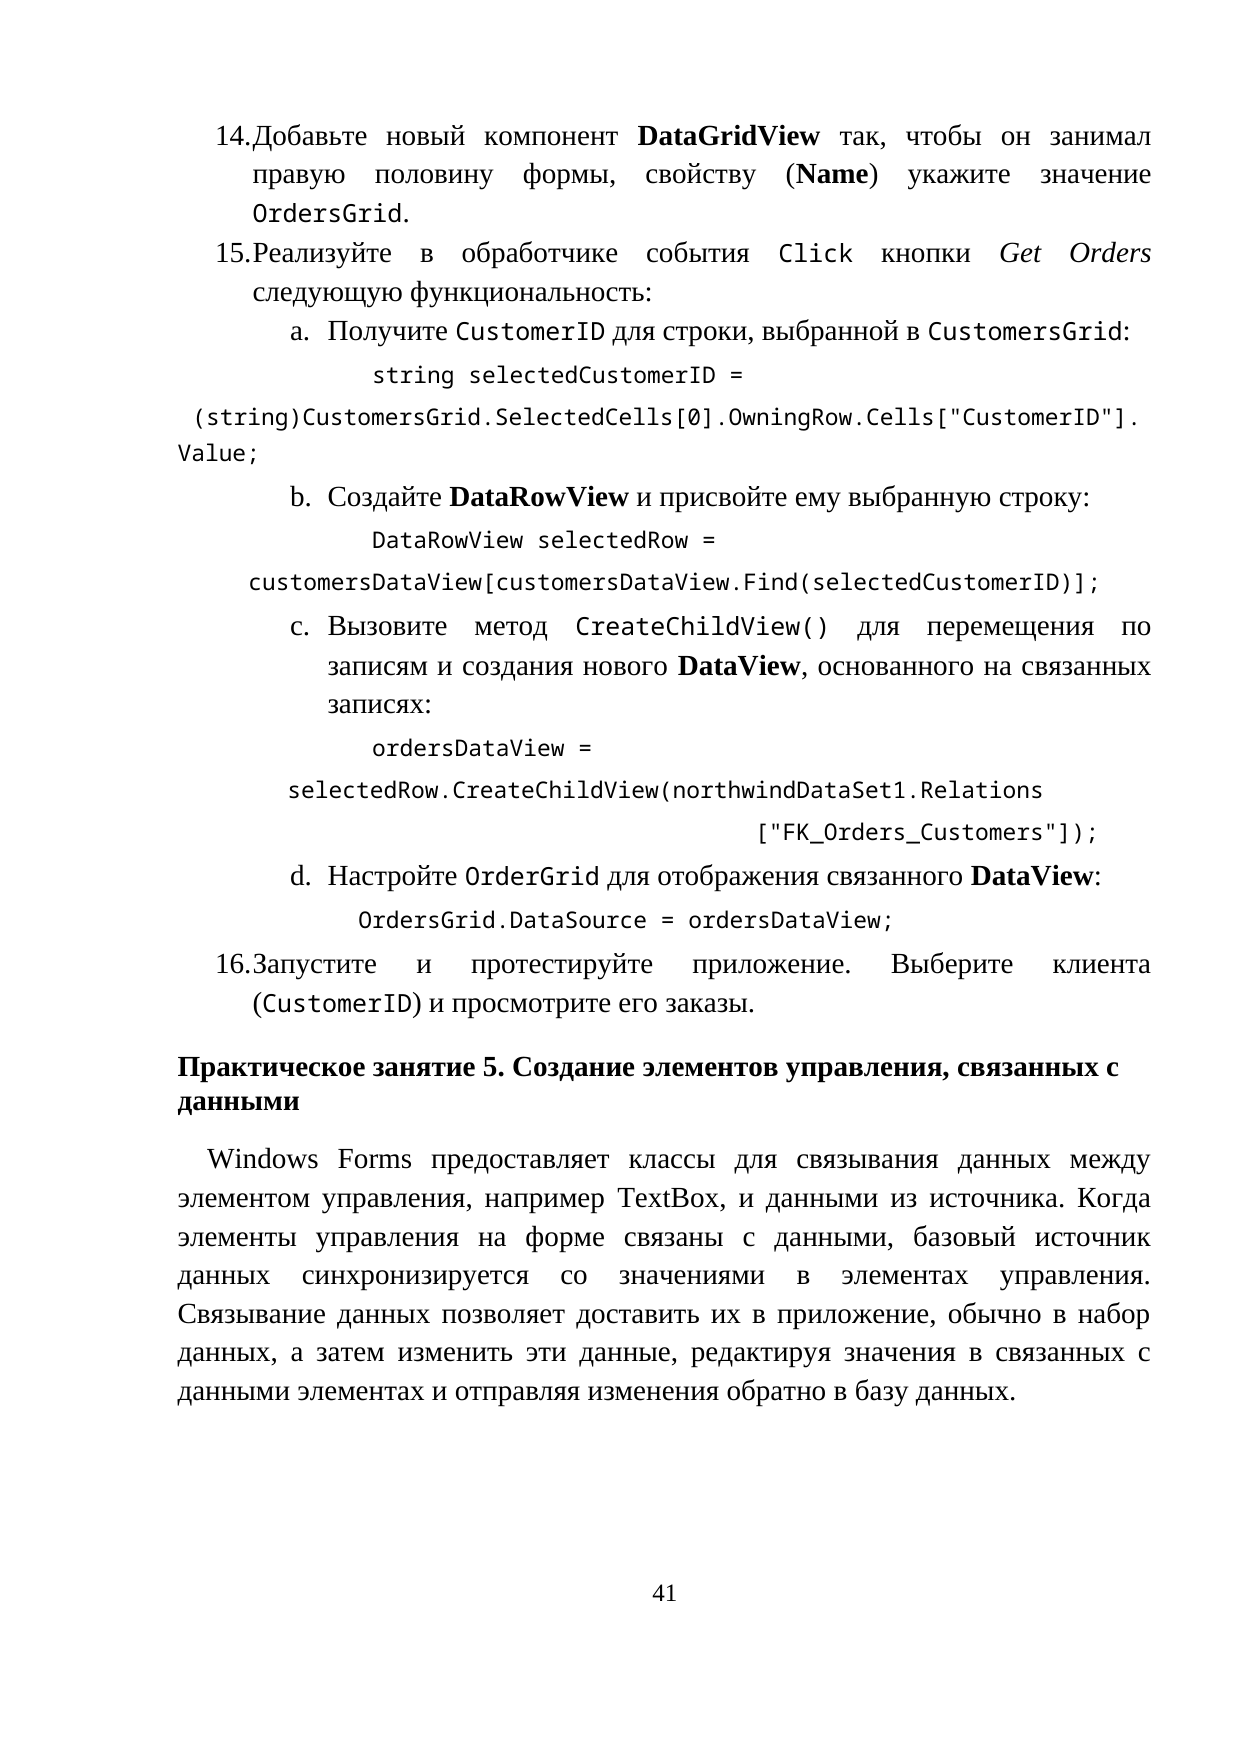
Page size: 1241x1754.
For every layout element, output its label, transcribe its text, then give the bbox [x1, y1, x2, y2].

text selectedRow.CreateChildView(northwindDataSet1.Relations [177, 774, 1152, 805]
text ordersDataView = [177, 731, 1152, 763]
text ["FK_Orders_Customers"]); [177, 816, 1152, 847]
text OrdersGrid.DataSource = ordersDataView; [177, 904, 1152, 935]
text string selectedCustomerID = [177, 359, 1152, 390]
text (string)CustomersGrid.SelectedCells[0].OwningRow.Cells["CustomerID"].Value; [177, 401, 1152, 468]
list Запустите и протестируйте приложение. Выберите клиента (CustomerID) и просмотрите его заказы. [215, 946, 1152, 1019]
text customersDataView[customersDataView.Find(selectedCustomerID)]; [177, 566, 1152, 598]
list Добавьте новый компонент DataGridView так, чтобы он занимал правую половину формы, свойству (Name) укажите значение OrdersGrid. [215, 118, 1152, 230]
subtitle Практическое занятие 5. Создание элементов управления, связанных с данными [177, 1049, 1152, 1117]
list Настройте OrderGrid для отображения связанного DataView: [290, 858, 1152, 893]
text Windows Forms предоставляет классы для связывания данных между элементом управления, например TextBox, и данными из источника. Когда элементы управления на форме связаны с данными, базовый источник данных синхронизируется со значениями в элементах управления. Связывание данных позволяет доставить их в приложение, обычно в набор данных, а затем изменить эти данные, редактируя значения в связанных с данными элементах и отправляя изменения обратно в базу данных. [177, 1142, 1152, 1406]
list Создайте DataRowView и присвойте ему выбранную строку: [290, 479, 1152, 513]
list Получите CustomerID для строки, выбранной в CustomersGrid: [290, 313, 1152, 348]
list Реализуйте в обработчике события Click кнопки Get Orders следующую функциональность: [215, 235, 1152, 308]
text DataRowView selectedRow = [177, 524, 1152, 555]
list Вызовите метод CreateChildView() для перемещения по записям и создания нового DataView, основанного на связанных записях: [290, 608, 1152, 720]
